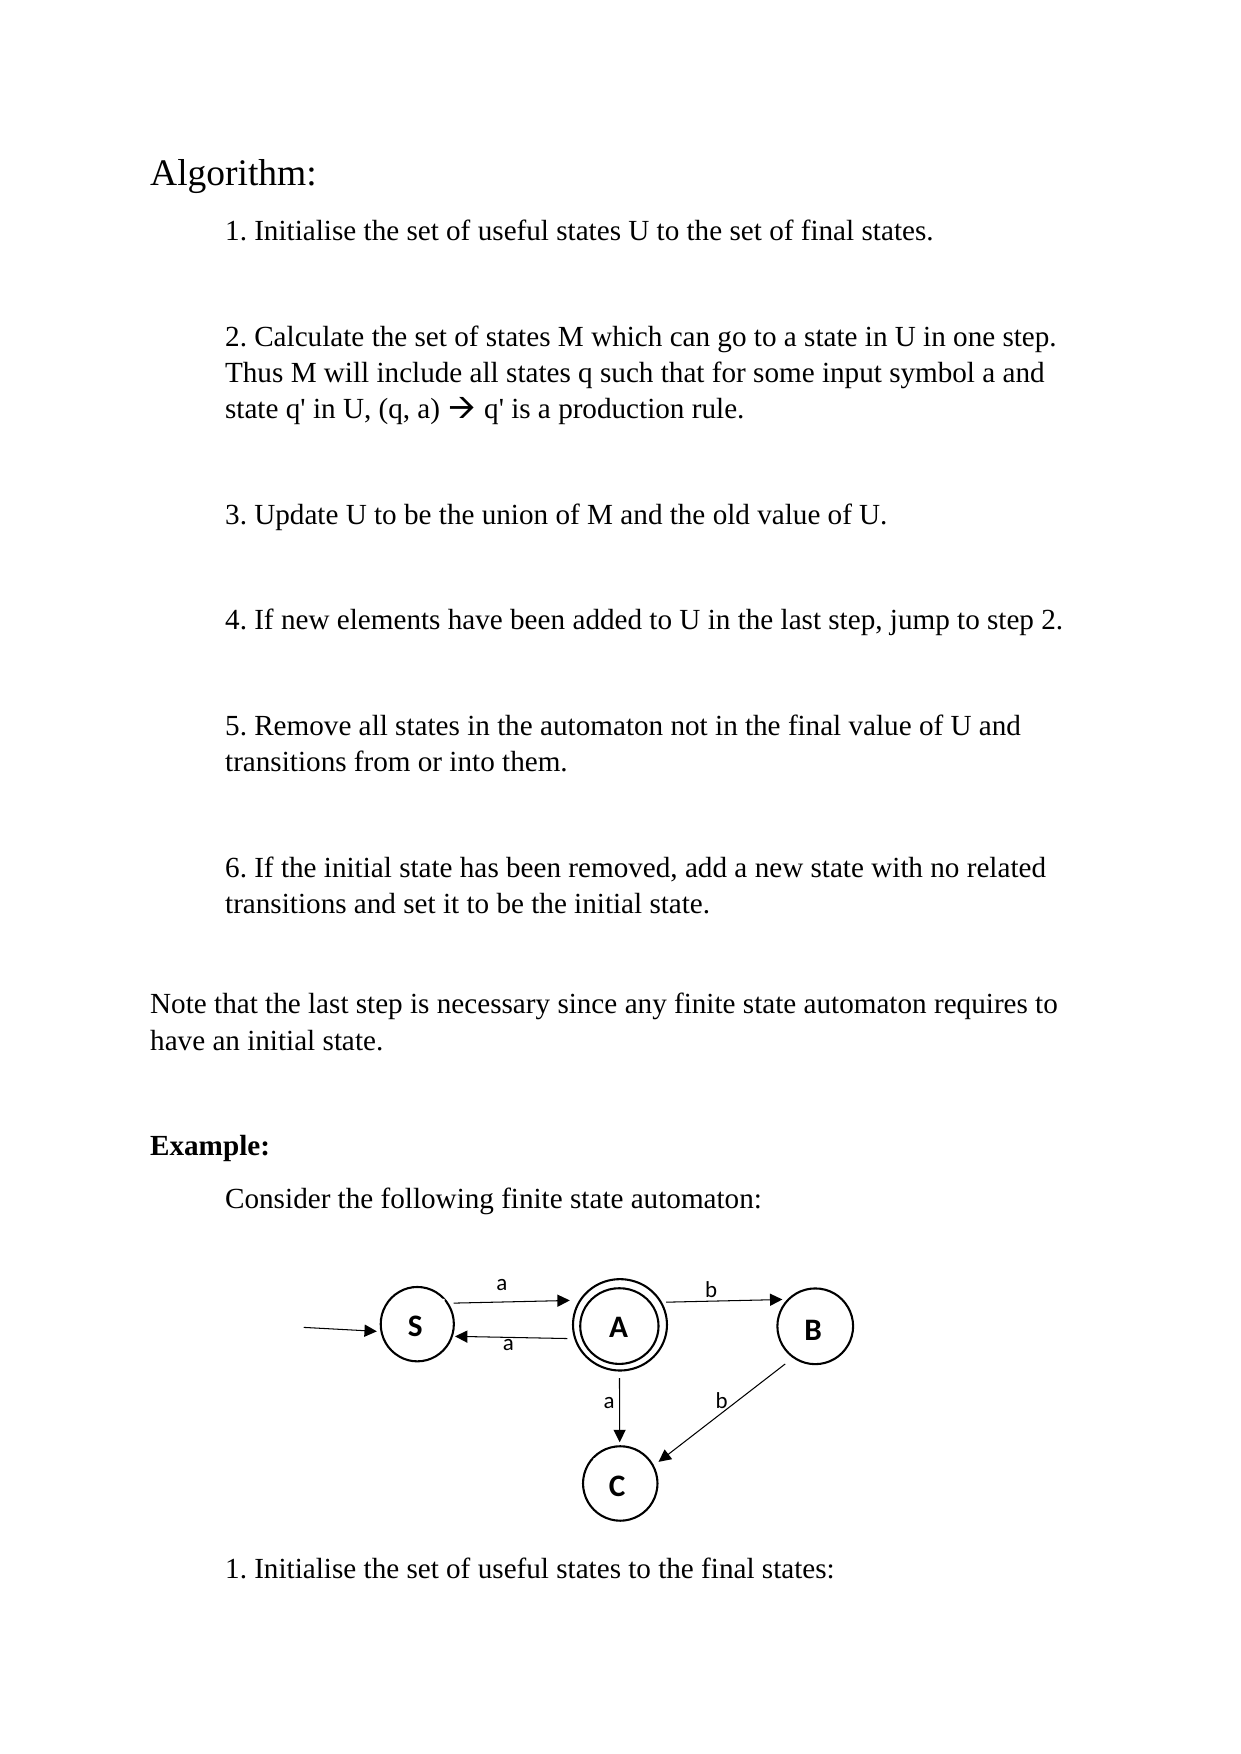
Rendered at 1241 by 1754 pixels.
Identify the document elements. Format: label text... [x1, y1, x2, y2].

text 3. Update U to be the union of M and the old value of U. [225, 497, 1090, 530]
text 1. Initialise the set of useful states U to the set of final states. [225, 213, 1090, 247]
text Algorithm: [150, 150, 1090, 193]
text Consider the following finite state automaton: [225, 1181, 1090, 1215]
text 6. If the initial state has been removed, add a new state with no related transitions and set it to be the initial state. [225, 850, 1090, 919]
text 2. Calculate the set of states M which can go to a state in U in one step. Thus M will include all states q such that for some input symbol a and state q' in U, (q, a) q' is a production rule. [225, 319, 1090, 425]
text 1. Initialise the set of useful states to the final states: [225, 1551, 1090, 1584]
text Example: [150, 1128, 1090, 1162]
text Note that the last step is necessary since any finite state automaton requires to have an initial state. [150, 987, 1090, 1056]
text 5. Remove all states in the automaton not in the final value of U and transitions from or into them. [225, 708, 1090, 778]
text 4. If new elements have been added to U in the last step, jump to step 2. [225, 602, 1090, 636]
